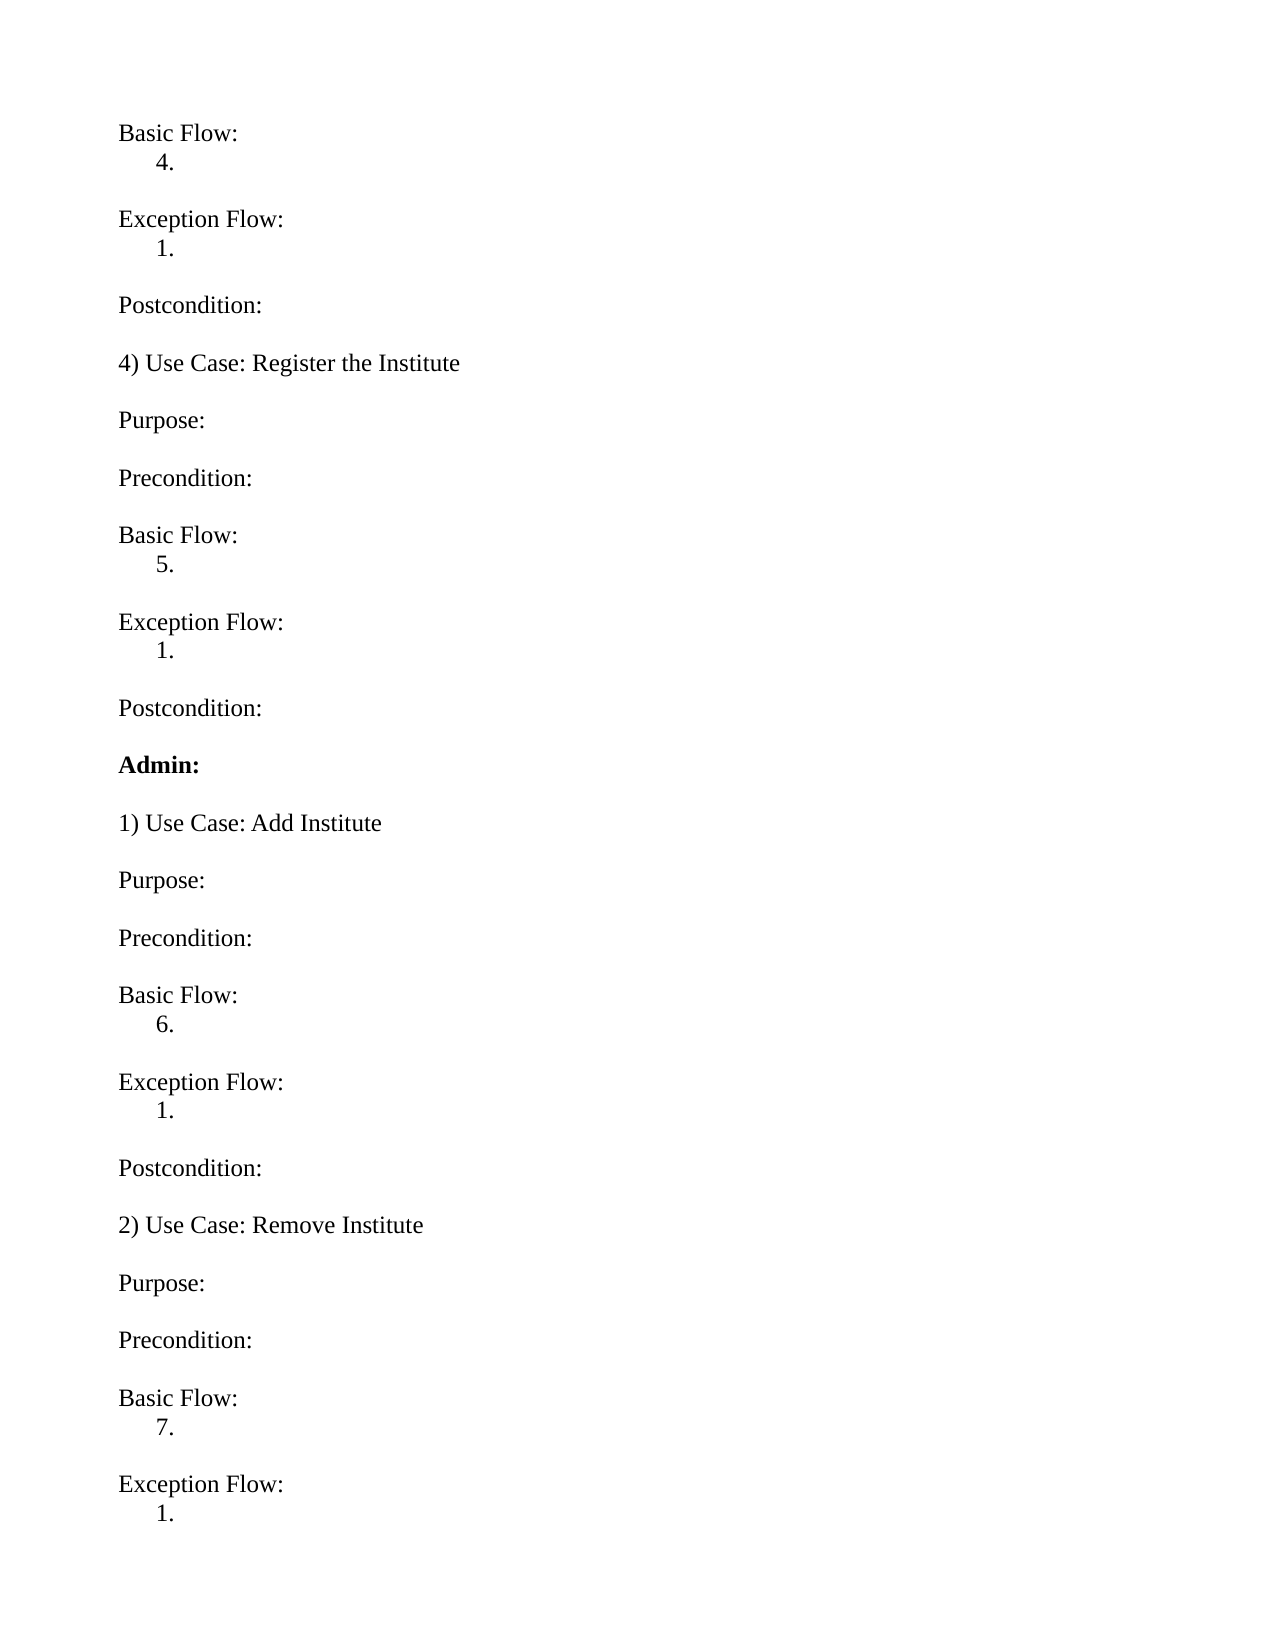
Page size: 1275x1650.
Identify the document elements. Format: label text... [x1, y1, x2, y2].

text Precondition: [118, 923, 1157, 952]
text Purpose: [118, 406, 1157, 434]
text Precondition: [118, 1326, 1157, 1354]
text 2) Use Case: Remove Institute [118, 1211, 1157, 1239]
text Postcondition: [118, 291, 1157, 319]
text 4) Use Case: Register the Institute [118, 348, 1157, 377]
text Purpose: [118, 1268, 1157, 1297]
text Exception Flow: [118, 1067, 1157, 1096]
text Precondition: [118, 463, 1157, 492]
text Basic Flow: [118, 118, 1157, 147]
text 1) Use Case: Add Institute [118, 808, 1157, 837]
text Basic Flow: [118, 981, 1157, 1009]
text Exception Flow: [118, 607, 1157, 636]
text Postcondition: [118, 1153, 1157, 1182]
text Basic Flow: [118, 1383, 1157, 1412]
text Exception Flow: [118, 1469, 1157, 1498]
text Purpose: [118, 866, 1157, 894]
text Basic Flow: [118, 521, 1157, 549]
text Exception Flow: [118, 204, 1157, 233]
text Postcondition: [118, 693, 1157, 722]
text Admin: [118, 751, 1157, 779]
